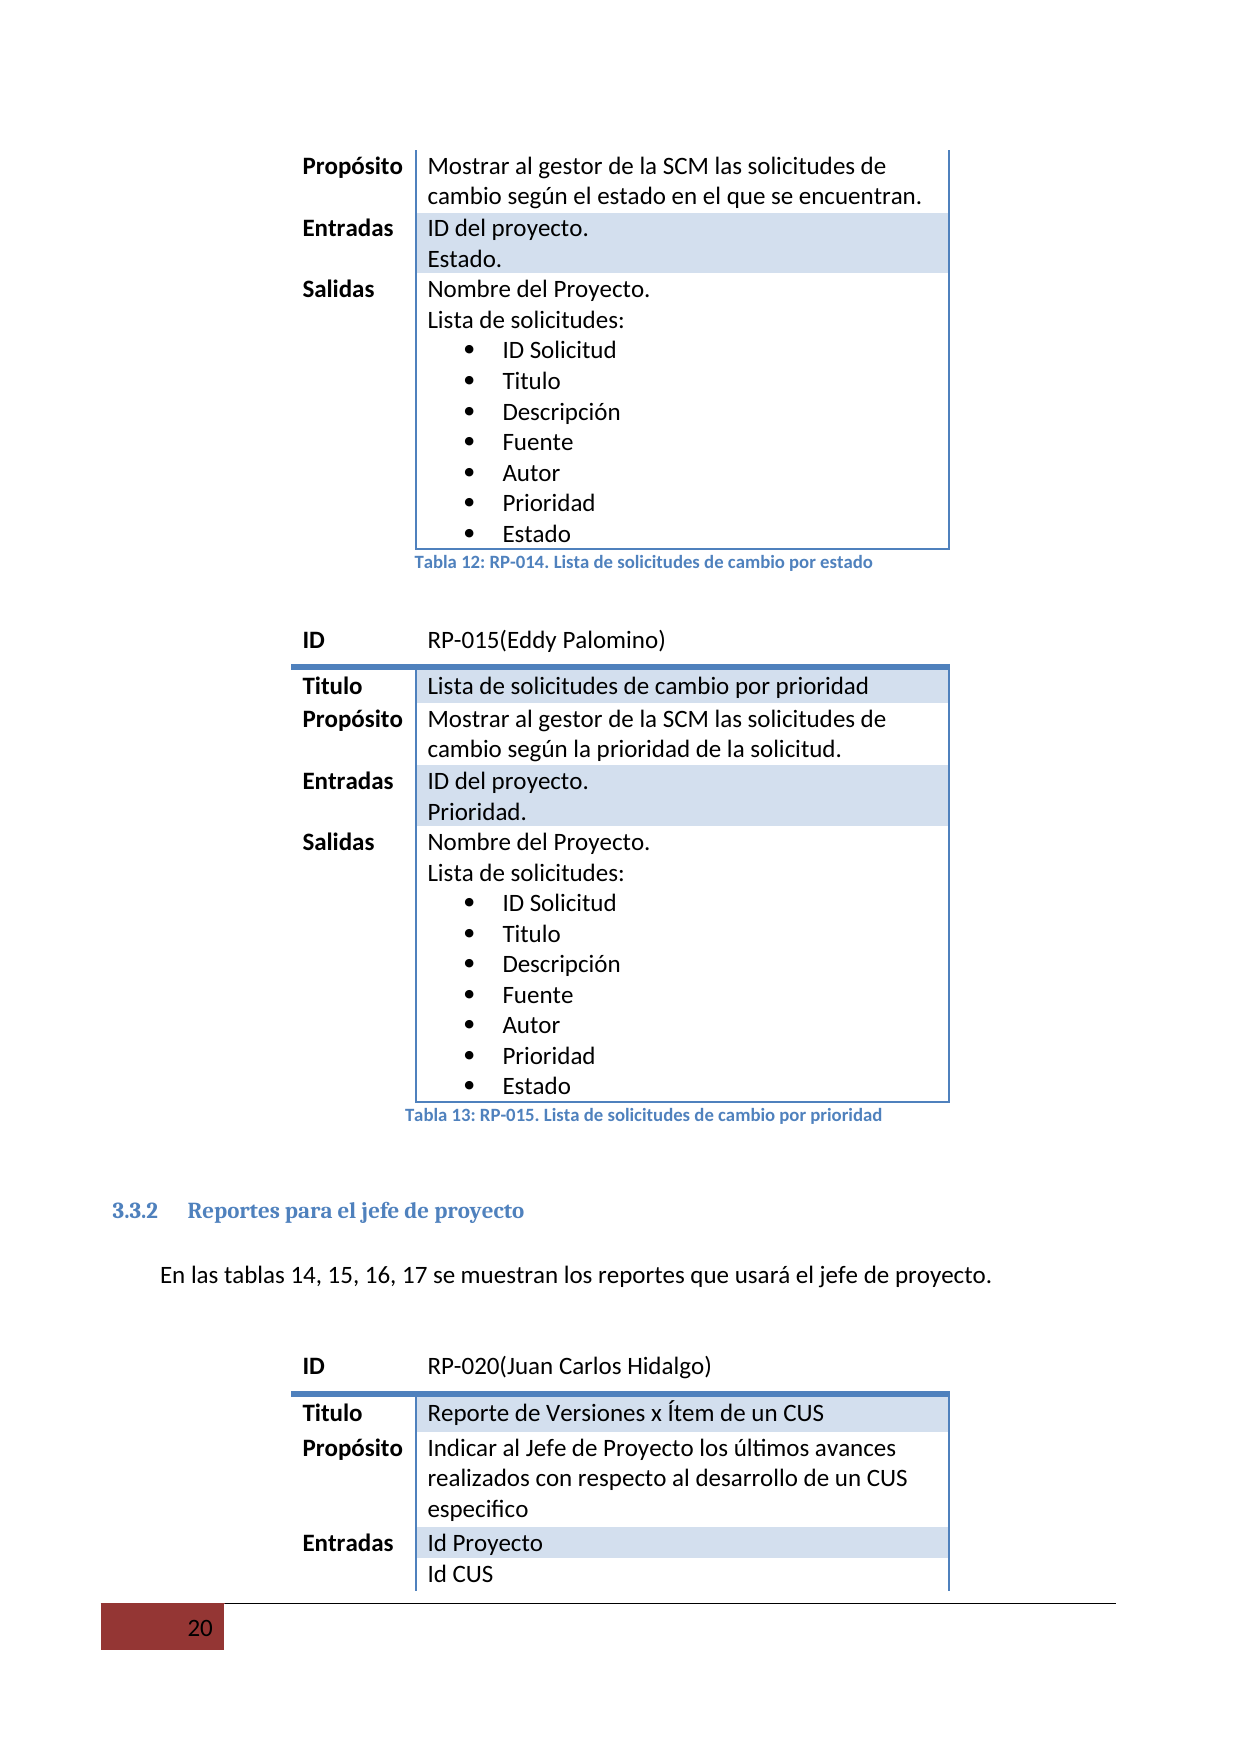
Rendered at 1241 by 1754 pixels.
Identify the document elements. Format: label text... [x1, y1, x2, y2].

table_cell Propósito [291, 1432, 415, 1527]
table_cell Entradas [291, 1527, 415, 1591]
table_cell Mostrar al gestor de la SCM las solicitudes de cambio según la prioridad de la solicitud. [417, 703, 948, 765]
table_cell Titulo [291, 670, 415, 703]
table_header ID [291, 625, 416, 664]
table_header RP-020(Juan Carlos Hidalgo) [416, 1350, 949, 1391]
table_cell Titulo [291, 1397, 415, 1432]
table_cell Reporte de Versiones x Ítem de un CUS [417, 1397, 948, 1432]
table_header RP-015(Eddy Palomino) [416, 625, 949, 664]
table_cell Entradas [291, 765, 415, 826]
table_cell Lista de solicitudes de cambio por prioridad [417, 670, 948, 703]
table_cell Id CUS [417, 1558, 948, 1591]
table_cell Indicar al Jefe de Proyecto los últimos avances realizados con respecto al desarrollo de un CUS especifico [417, 1432, 948, 1527]
table_cell Salidas [291, 274, 415, 548]
table_cell Propósito [291, 150, 415, 212]
table_cell Salidas [291, 826, 415, 1101]
subtitle Reportes para el jefe de proyecto [112, 1198, 1128, 1224]
table_cell ID del proyecto. Estado. [417, 213, 948, 273]
table_cell Mostrar al gestor de la SCM las solicitudes de cambio según el estado en el que se encuentran. [417, 150, 948, 212]
table_cell Id Proyecto [417, 1527, 948, 1558]
table_cell Nombre del Proyecto. Lista de solicitudes: ID Solicitud Titulo Descripción Fuente Autor Prioridad Estado [417, 274, 948, 548]
table_header ID [291, 1350, 416, 1391]
table_cell ID del proyecto. Prioridad. [417, 765, 948, 826]
text En las tablas 14, 15, 16, 17 se muestran los reportes que usará el jefe de proyecto. [160, 1259, 1128, 1289]
table_cell Nombre del Proyecto. Lista de solicitudes: ID Solicitud Titulo Descripción Fuente Autor Prioridad Estado [417, 826, 948, 1101]
table_cell Entradas [291, 213, 415, 273]
table_cell Propósito [291, 703, 415, 765]
